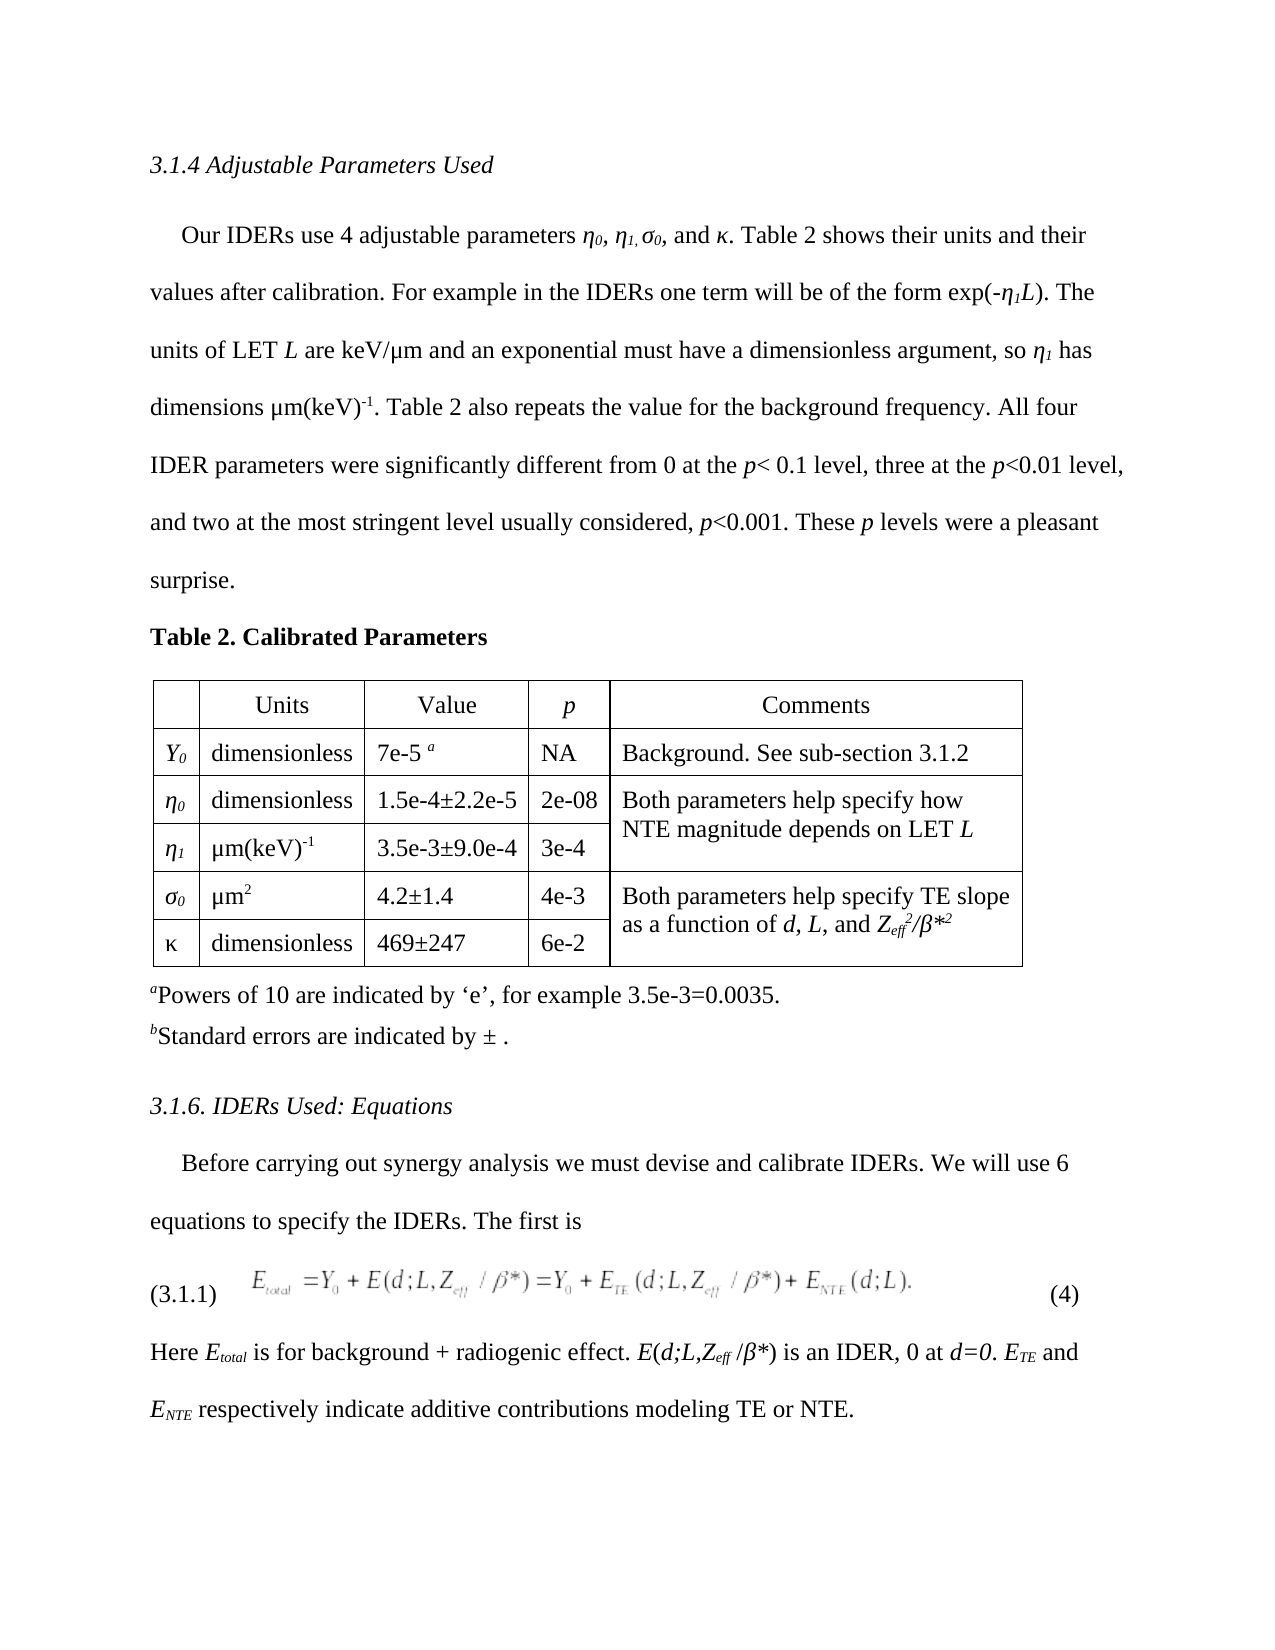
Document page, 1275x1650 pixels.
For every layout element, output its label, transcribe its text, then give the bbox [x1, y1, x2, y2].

table_cell 3e-4 [529, 824, 609, 871]
table_cell dimensionless [200, 920, 364, 966]
table_cell η1 [154, 824, 199, 871]
table_cell μm2 [200, 872, 364, 918]
table_cell 4.2±1.4 [365, 872, 528, 918]
table_cell dimensionless [200, 729, 364, 775]
table_cell Both parameters help specify TE slope as a function of d, L, and Zeff2/β*2 [611, 872, 1022, 966]
table_cell 469±247 [365, 920, 528, 966]
text aPowers of 10 are indicated by ‘e’, for example 3.5e-3=0.0035. [150, 980, 1125, 1008]
table_cell 6e-2 [529, 920, 609, 966]
table_cell κ [154, 920, 199, 966]
table_header Comments [611, 681, 1022, 728]
text (3.1.1) (4) [150, 1263, 1125, 1308]
table_cell 4e-3 [529, 872, 609, 918]
text Our IDERs use 4 adjustable parameters η0, η1, σ0, and κ. Table 2 shows their units and their values after calibration. For example in the IDERs one term will be of the form exp(-η1L). The units of LET L are keV/μm and an exponential must have a dimensionless argument, so η1 has dimensions μm(keV)-1. Table 2 also repeats the value for the background frequency. All four IDER parameters were significantly different from 0 at the p< 0.1 level, three at the p<0.01 level, and two at the most stringent level usually considered, p<0.001. These p levels were a pleasant surprise. [150, 220, 1125, 594]
table_cell Background. See sub-section 3.1.2 [611, 729, 1022, 775]
text Here Etotal is for background + radiogenic effect. E(d;L,Zeff /β*) is an IDER, 0 at d=0. ETE and ENTE respectively indicate additive contributions modeling TE or NTE. [150, 1337, 1125, 1423]
table_cell μm(keV)-1 [200, 824, 364, 871]
table_header Units [200, 681, 364, 728]
table_cell dimensionless [200, 776, 364, 823]
table_cell NA [529, 729, 609, 775]
table_header Value [365, 681, 528, 728]
table_cell Y0 [154, 729, 199, 775]
table_header [154, 681, 199, 728]
table_cell σ0 [154, 872, 199, 918]
text 3.1.6. IDERs Used: Equations [150, 1091, 1125, 1120]
table_header p [529, 681, 609, 728]
text 3.1.4 Adjustable Parameters Used [150, 150, 1125, 179]
table_cell η0 [154, 776, 199, 823]
text Table 2. Calibrated Parameters [150, 622, 1125, 651]
text bStandard errors are indicated by ± . [150, 1021, 1125, 1050]
table_cell 2e-08 [529, 776, 609, 823]
table_cell 7e-5 a [365, 729, 528, 775]
table_cell 3.5e-3±9.0e-4 [365, 824, 528, 871]
text Before carrying out synergy analysis we must devise and calibrate IDERs. We will use 6 equations to specify the IDERs. The first is [150, 1148, 1125, 1235]
table_cell 1.5e-4±2.2e-5 [365, 776, 528, 823]
table_cell Both parameters help specify how NTE magnitude depends on LET L [611, 776, 1022, 871]
